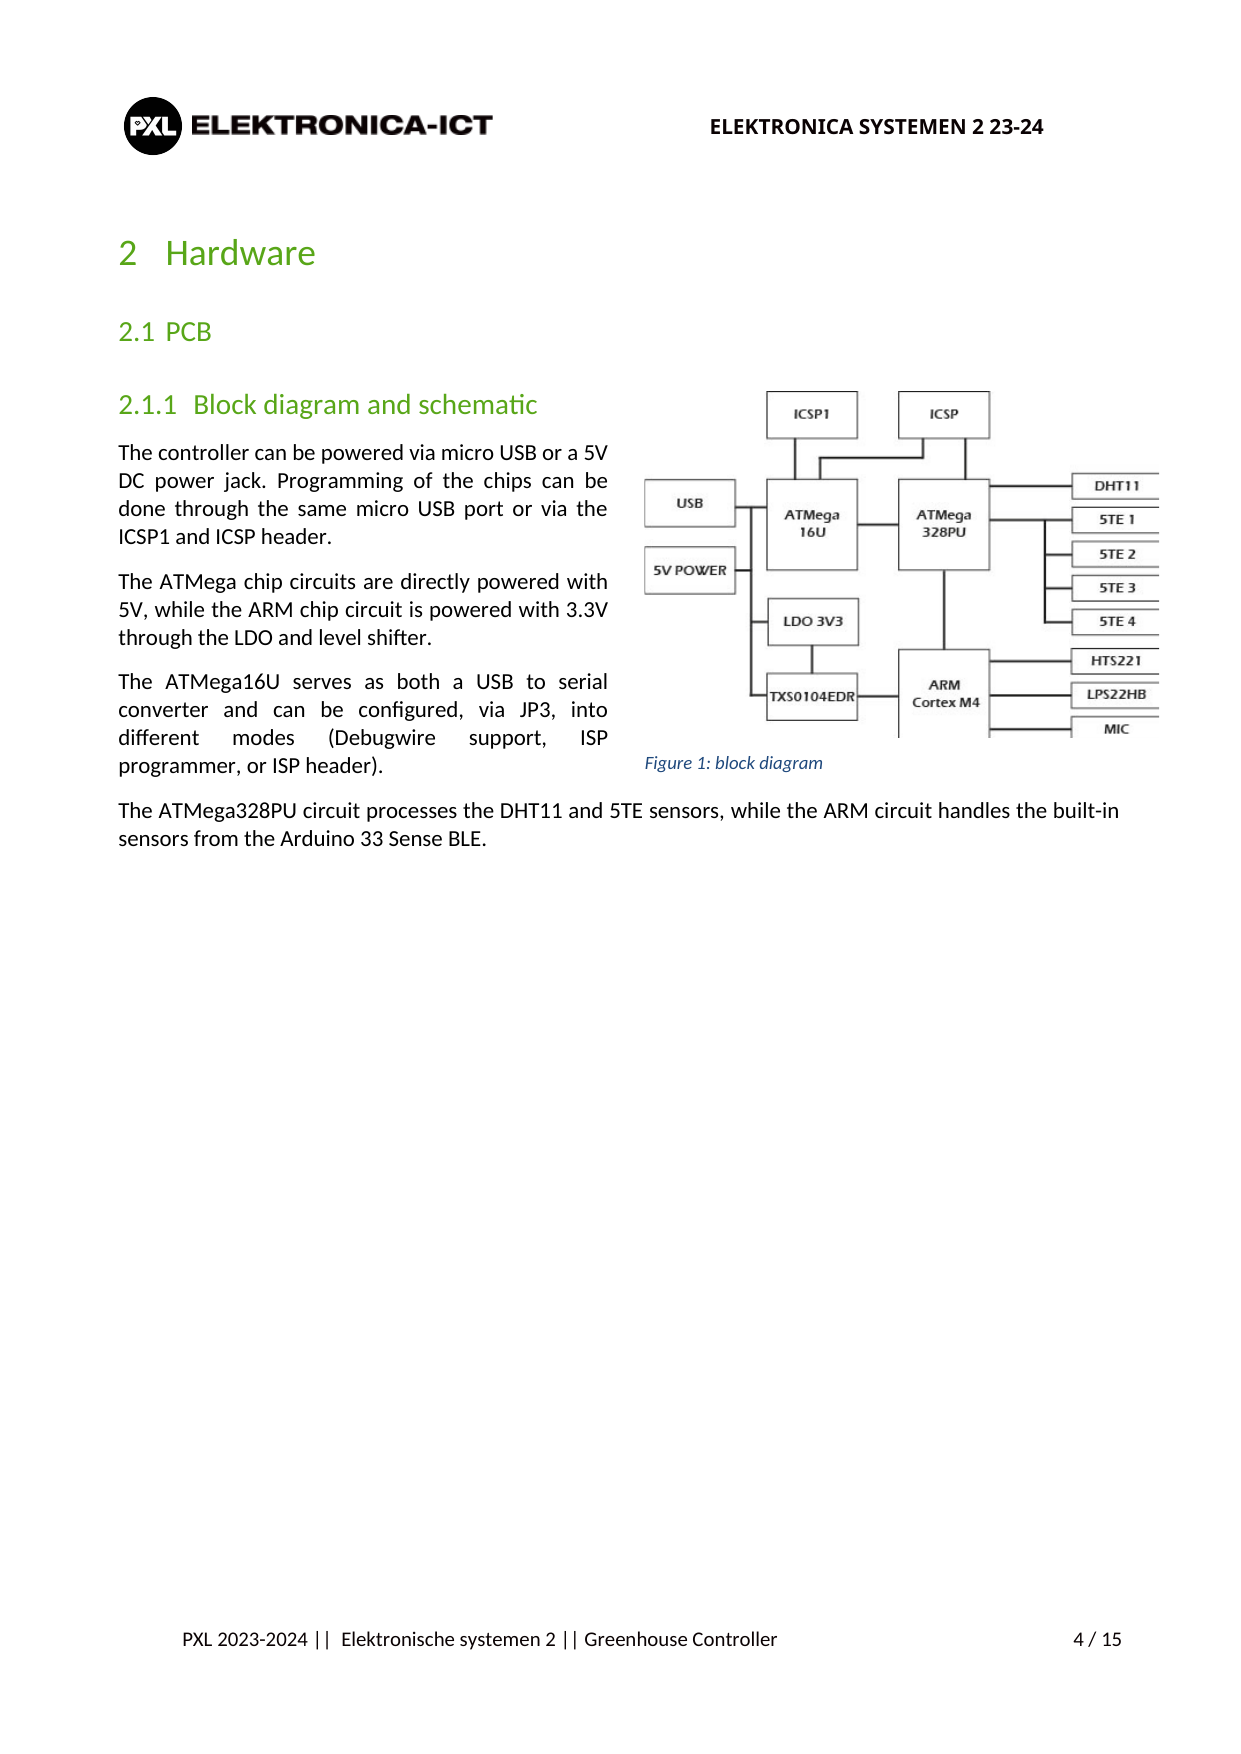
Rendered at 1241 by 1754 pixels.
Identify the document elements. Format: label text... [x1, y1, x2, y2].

subtitle Hardware [118, 229, 1122, 275]
text The ATMega16U serves as both a USB to serial converter and can be configured, via JP3, into different modes (Debugwire support, ISP programmer, or ISP header). [118, 667, 1122, 779]
picture [192, 115, 493, 135]
subtitle PCB [118, 313, 1122, 348]
subtitle Block diagram and schematic [118, 386, 1122, 421]
text The ATMega chip circuits are directly powered with 5V, while the ARM chip circuit is powered with 3.3V through the LDO and level shifter. [118, 567, 644, 651]
text The controller can be powered via micro USB or a 5V DC power jack. Programming of the chips can be done through the same micro USB port or via the ICSP1 and ICSP header. [118, 438, 644, 550]
picture [118, 91, 188, 161]
text The ATMega328PU circuit processes the DHT11 and 5TE sensors, while the ARM circuit handles the built-in sensors from the Arduino 33 Sense BLE. [118, 796, 1122, 852]
picture [644, 391, 1160, 738]
